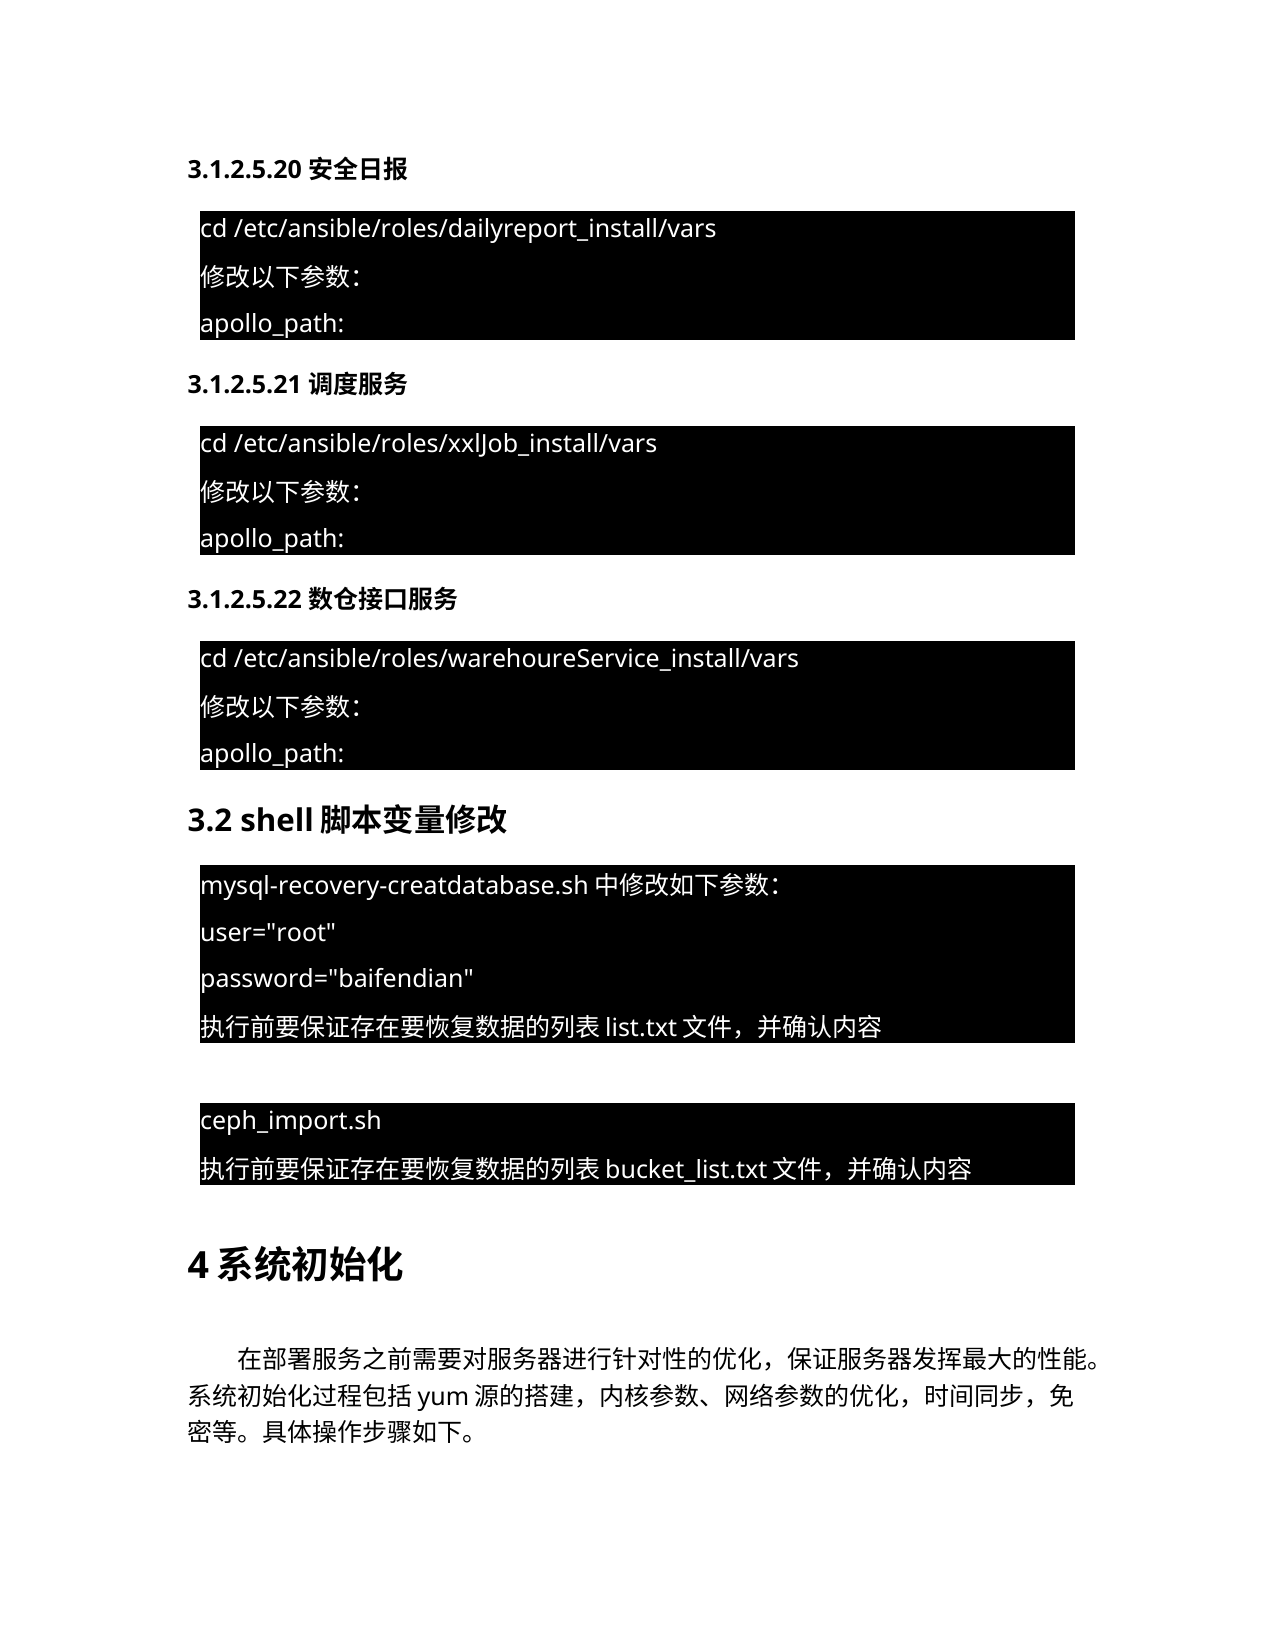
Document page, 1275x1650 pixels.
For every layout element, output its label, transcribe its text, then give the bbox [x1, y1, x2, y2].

text mysql-recovery-creatdatabase.sh中修改如下参数： [200, 865, 1075, 902]
subtitle 4系统初始化 [187, 1235, 1087, 1290]
text 修改以下参数： [200, 687, 1075, 723]
text ceph_import.sh [200, 1103, 1075, 1137]
text apollo_path: [200, 521, 1075, 555]
subtitle 3.1.2.5.21 调度服务 [187, 365, 1087, 401]
text cd /etc/ansible/roles/dailyreport_install/vars [200, 211, 1075, 245]
text user="root" [200, 914, 1075, 948]
text 修改以下参数： [200, 257, 1075, 293]
text 执行前要保证存在要恢复数据的列表bucket_list.txt文件，并确认内容 [200, 1149, 1075, 1185]
text password="baifendian" [200, 961, 1075, 995]
text 在部署服务之前需要对服务器进行针对性的优化，保证服务器发挥最大的性能。系统初始化过程包括yum源的搭建，内核参数、网络参数的优化，时间同步，免密等。具体操作步骤如下。 [187, 1340, 1087, 1449]
text cd /etc/ansible/roles/warehoureService_install/vars [200, 641, 1075, 675]
subtitle 3.1.2.5.20 安全日报 [187, 150, 1087, 186]
text cd /etc/ansible/roles/xxlJob_install/vars [200, 426, 1075, 460]
text apollo_path: [200, 306, 1075, 340]
text 执行前要保证存在要恢复数据的列表list.txt文件，并确认内容 [200, 1007, 1075, 1043]
text apollo_path: [200, 736, 1075, 770]
text 修改以下参数： [200, 472, 1075, 508]
subtitle 3.1.2.5.22 数仓接口服务 [187, 580, 1087, 616]
subtitle 3.2 shell脚本变量修改 [187, 795, 1087, 840]
